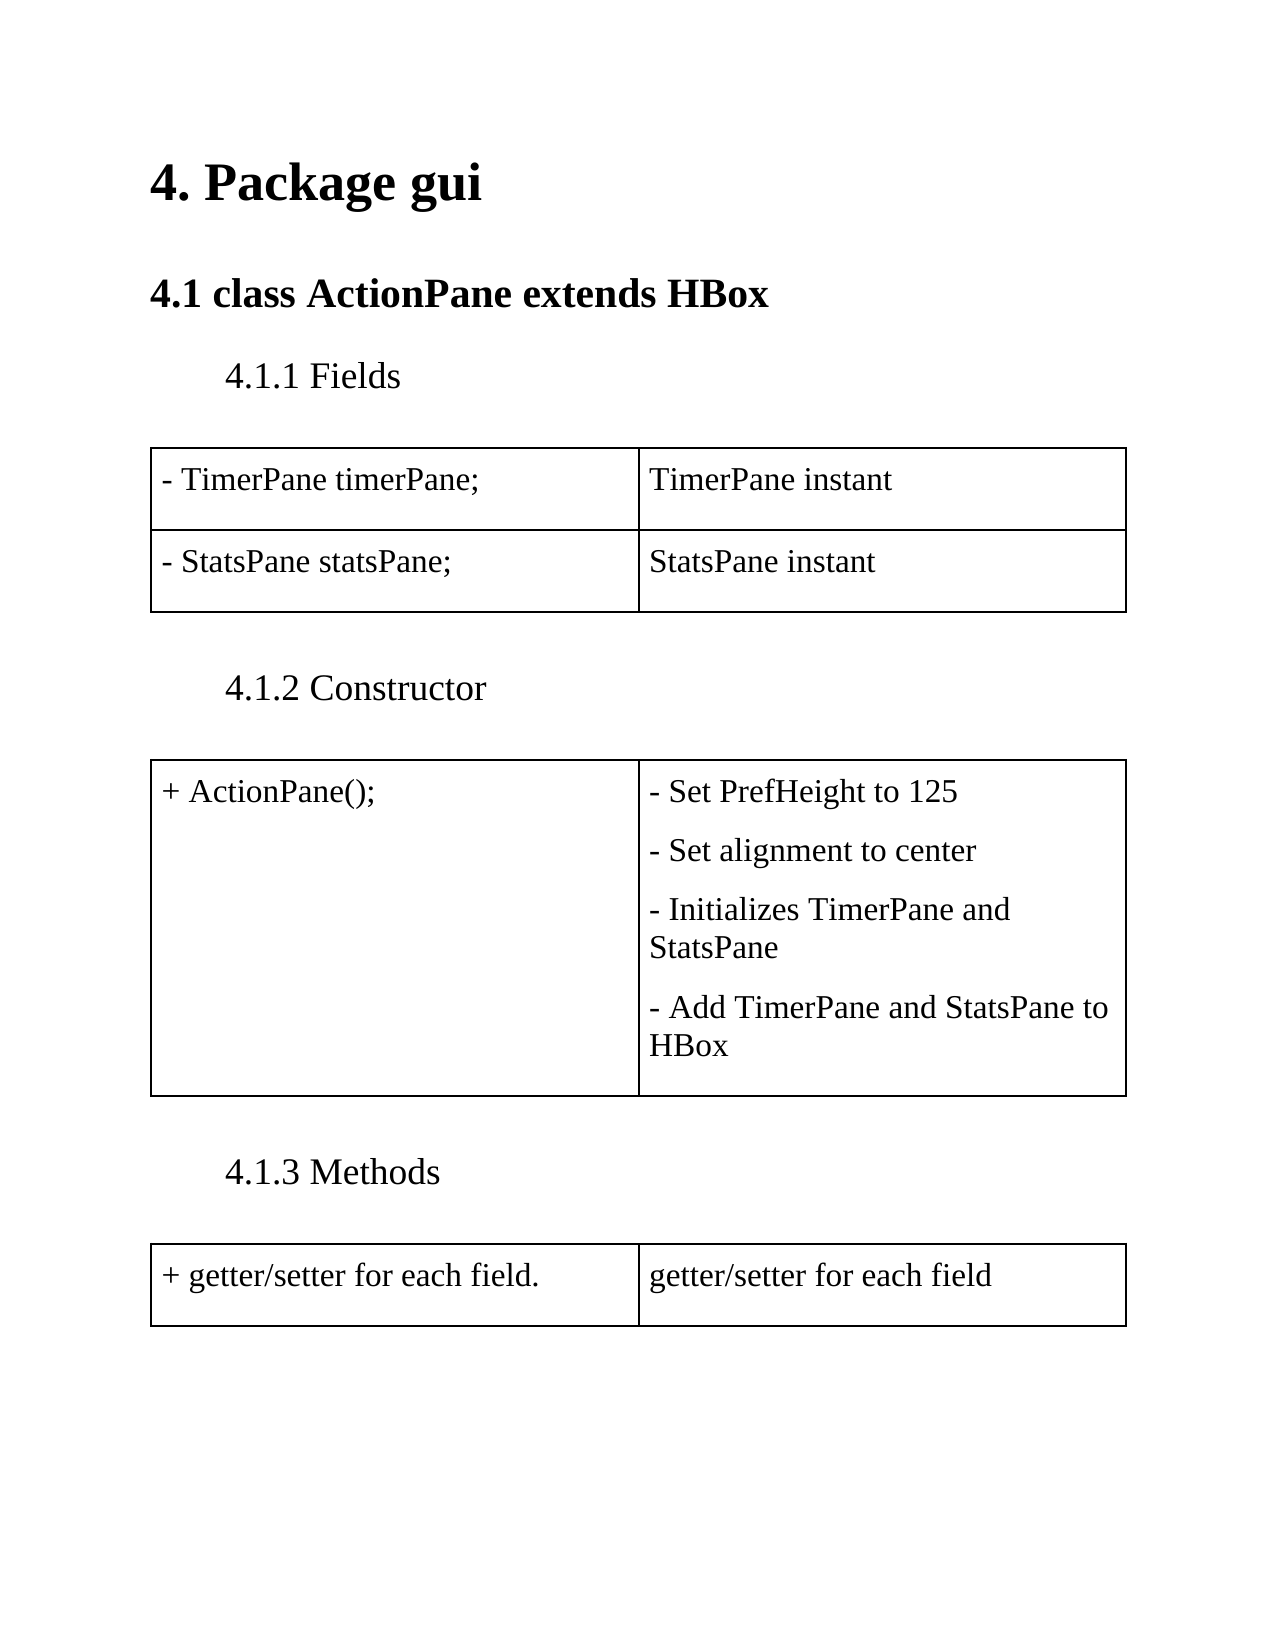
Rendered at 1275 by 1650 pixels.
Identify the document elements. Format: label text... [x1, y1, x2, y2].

subtitle 4.1.3 Methods [150, 1150, 1125, 1193]
subtitle 4.1.2 Constructor [150, 666, 1125, 709]
table_header + getter/setter for each field. [152, 1245, 638, 1325]
subtitle 4.1.1 Fields [150, 354, 1125, 397]
subtitle 4. Package gui [150, 150, 1125, 212]
table_header getter/setter for each field [640, 1245, 1125, 1325]
table_cell StatsPane instant [640, 531, 1125, 611]
subtitle 4.1 class ActionPane extends HBox [150, 268, 1125, 316]
table_header - Set PrefHeight to 125 - Set alignment to center - Initializes TimerPane and StatsPane - Add TimerPane and StatsPane to HBox [640, 761, 1125, 1095]
table_header TimerPane instant [640, 449, 1125, 529]
table_cell - StatsPane statsPane; [152, 531, 638, 611]
table_header + ActionPane(); [152, 761, 638, 1095]
table_header - TimerPane timerPane; [152, 449, 638, 529]
